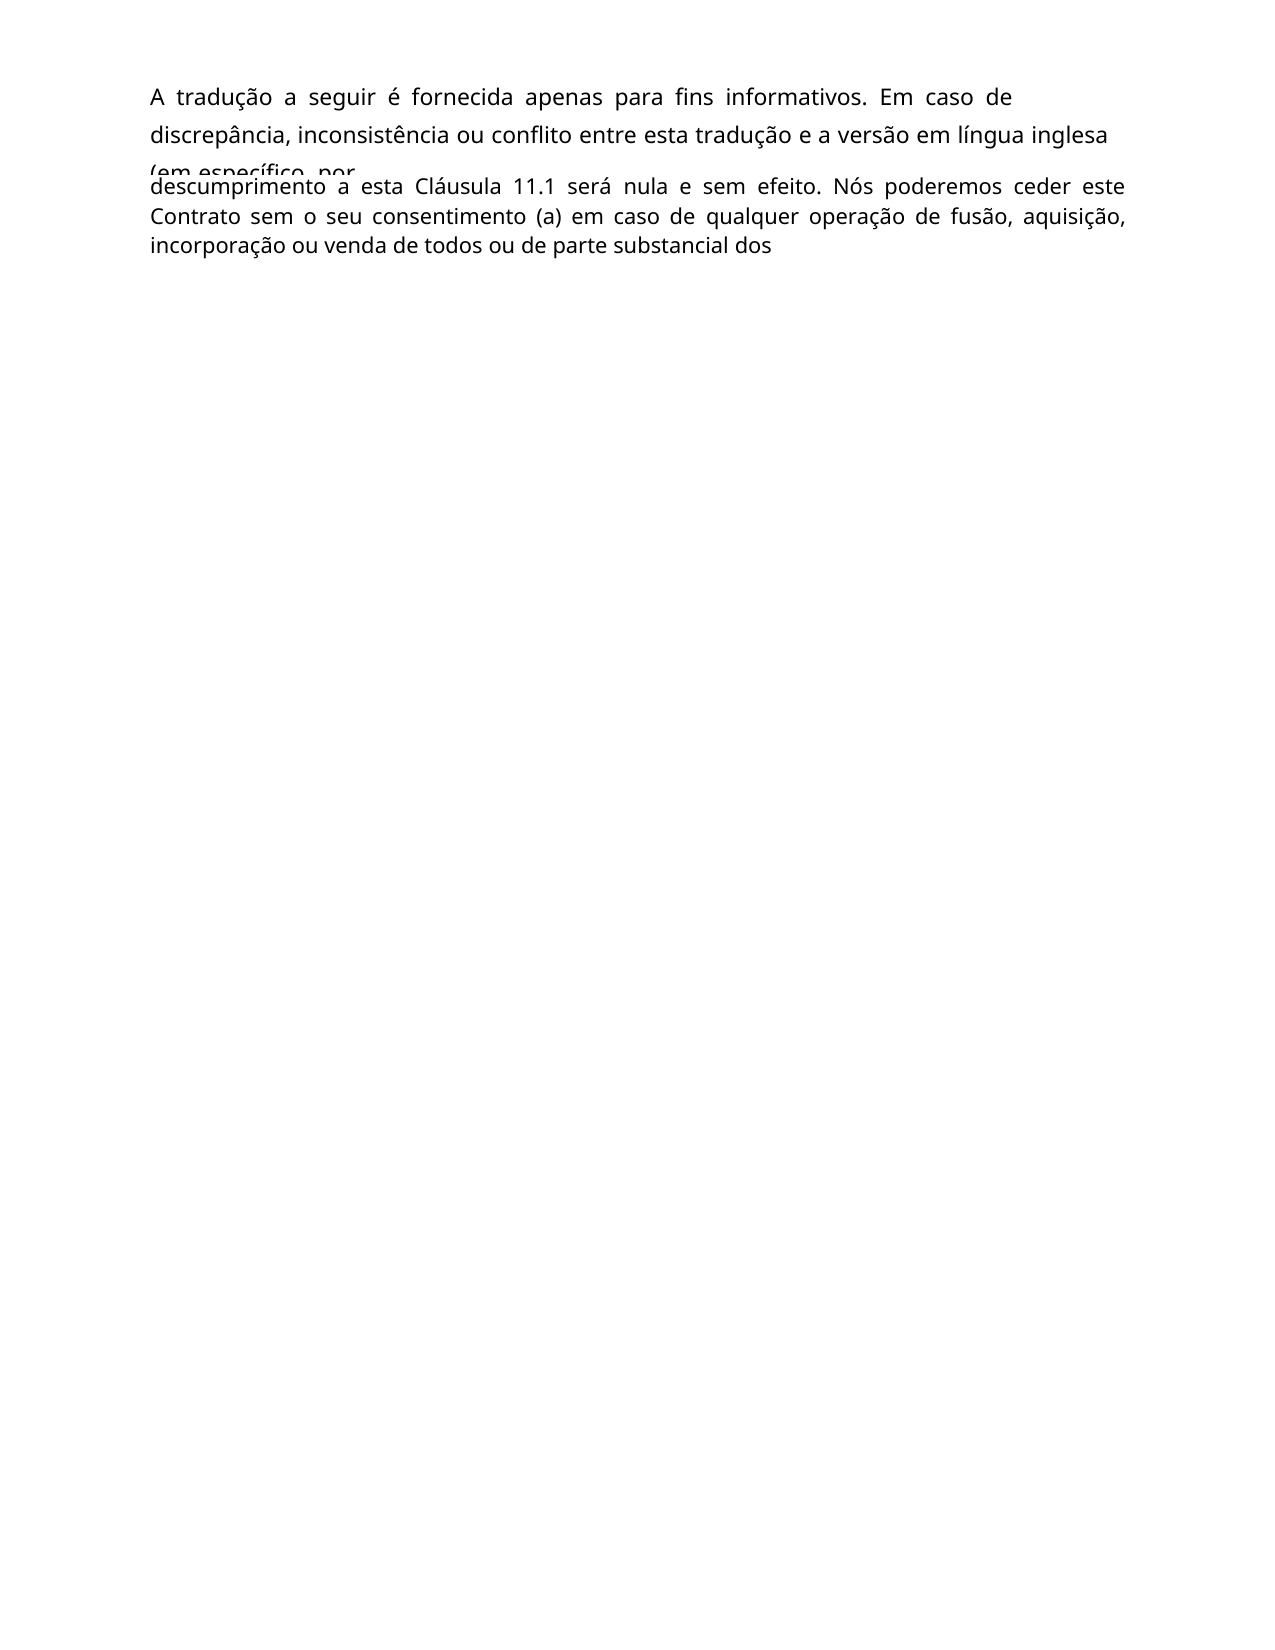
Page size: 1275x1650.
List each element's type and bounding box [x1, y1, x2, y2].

list [150, 171, 1126, 260]
